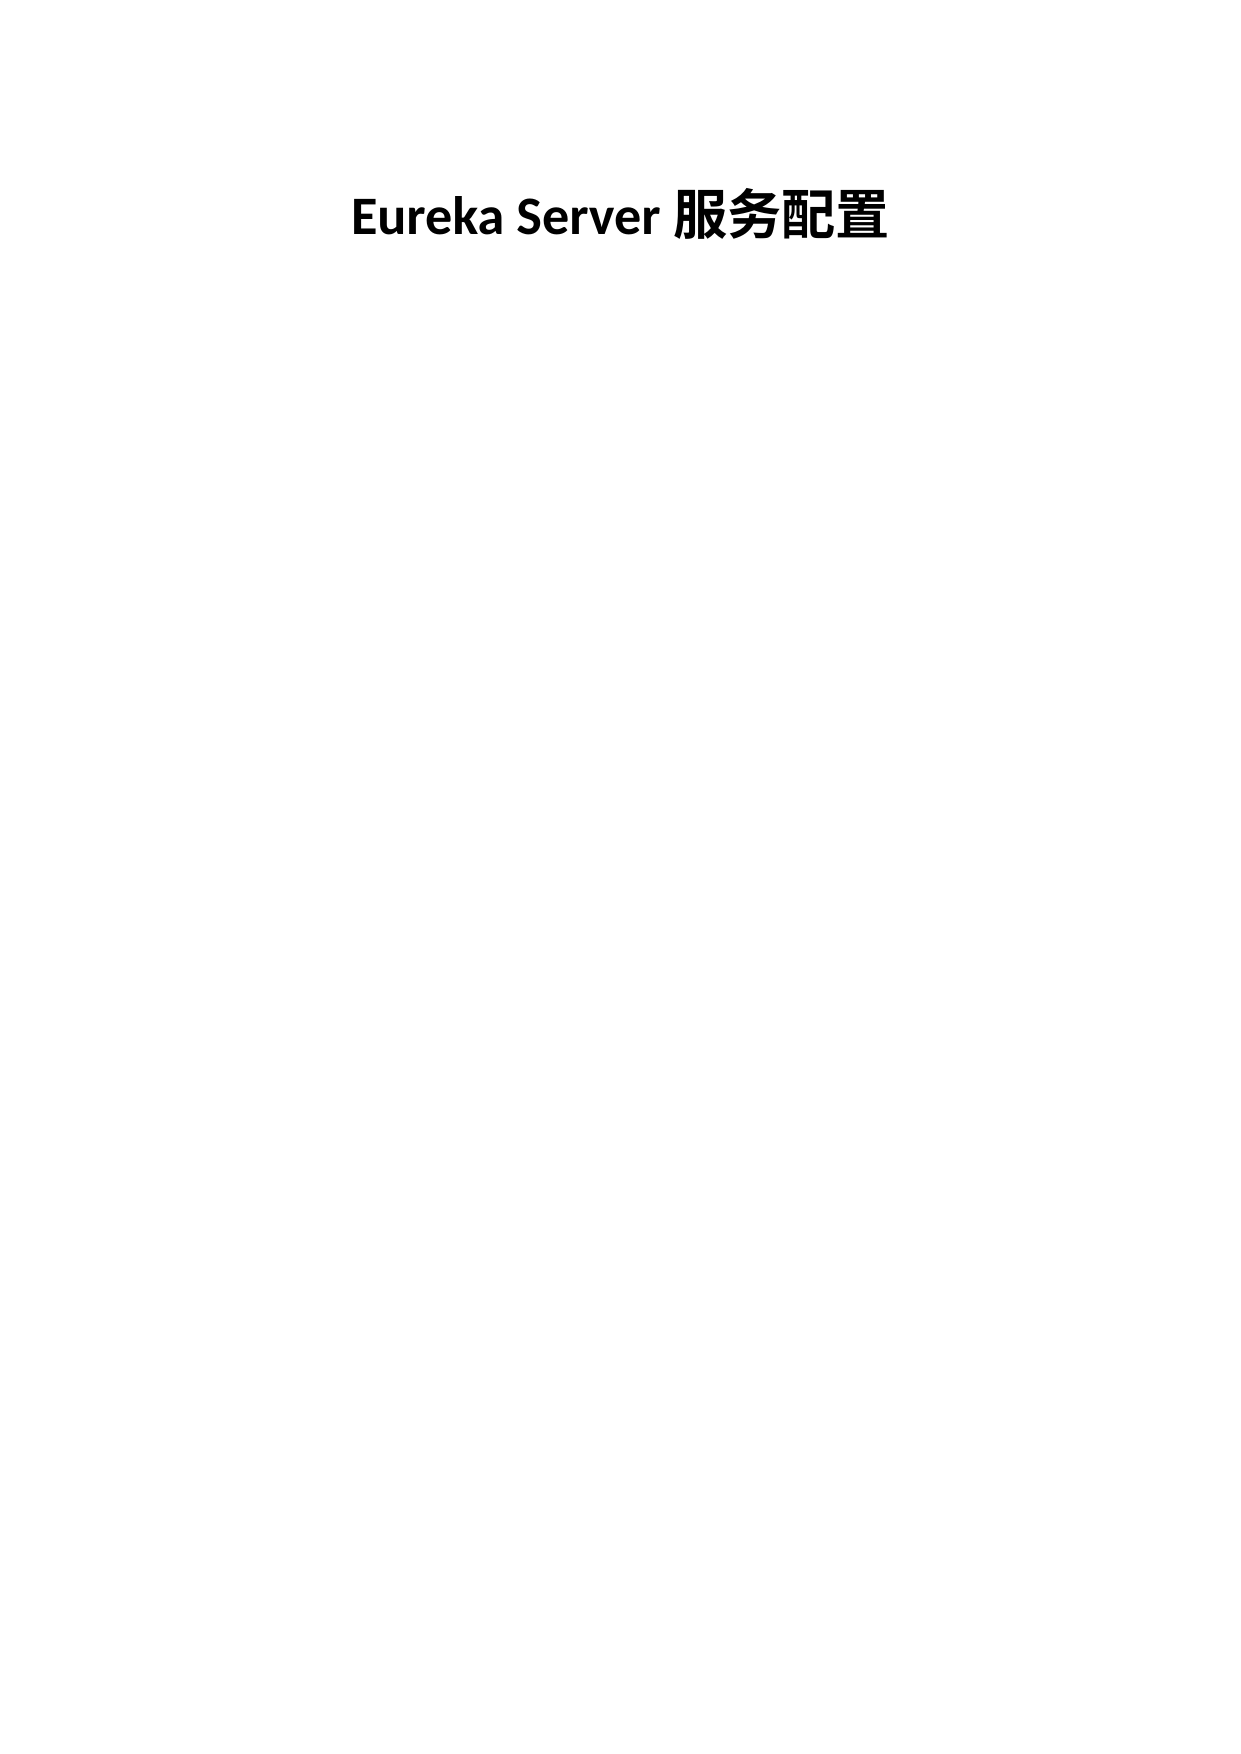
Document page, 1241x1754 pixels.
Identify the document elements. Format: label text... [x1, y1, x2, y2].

text Eureka Server 服务配置 [187, 162, 1053, 259]
